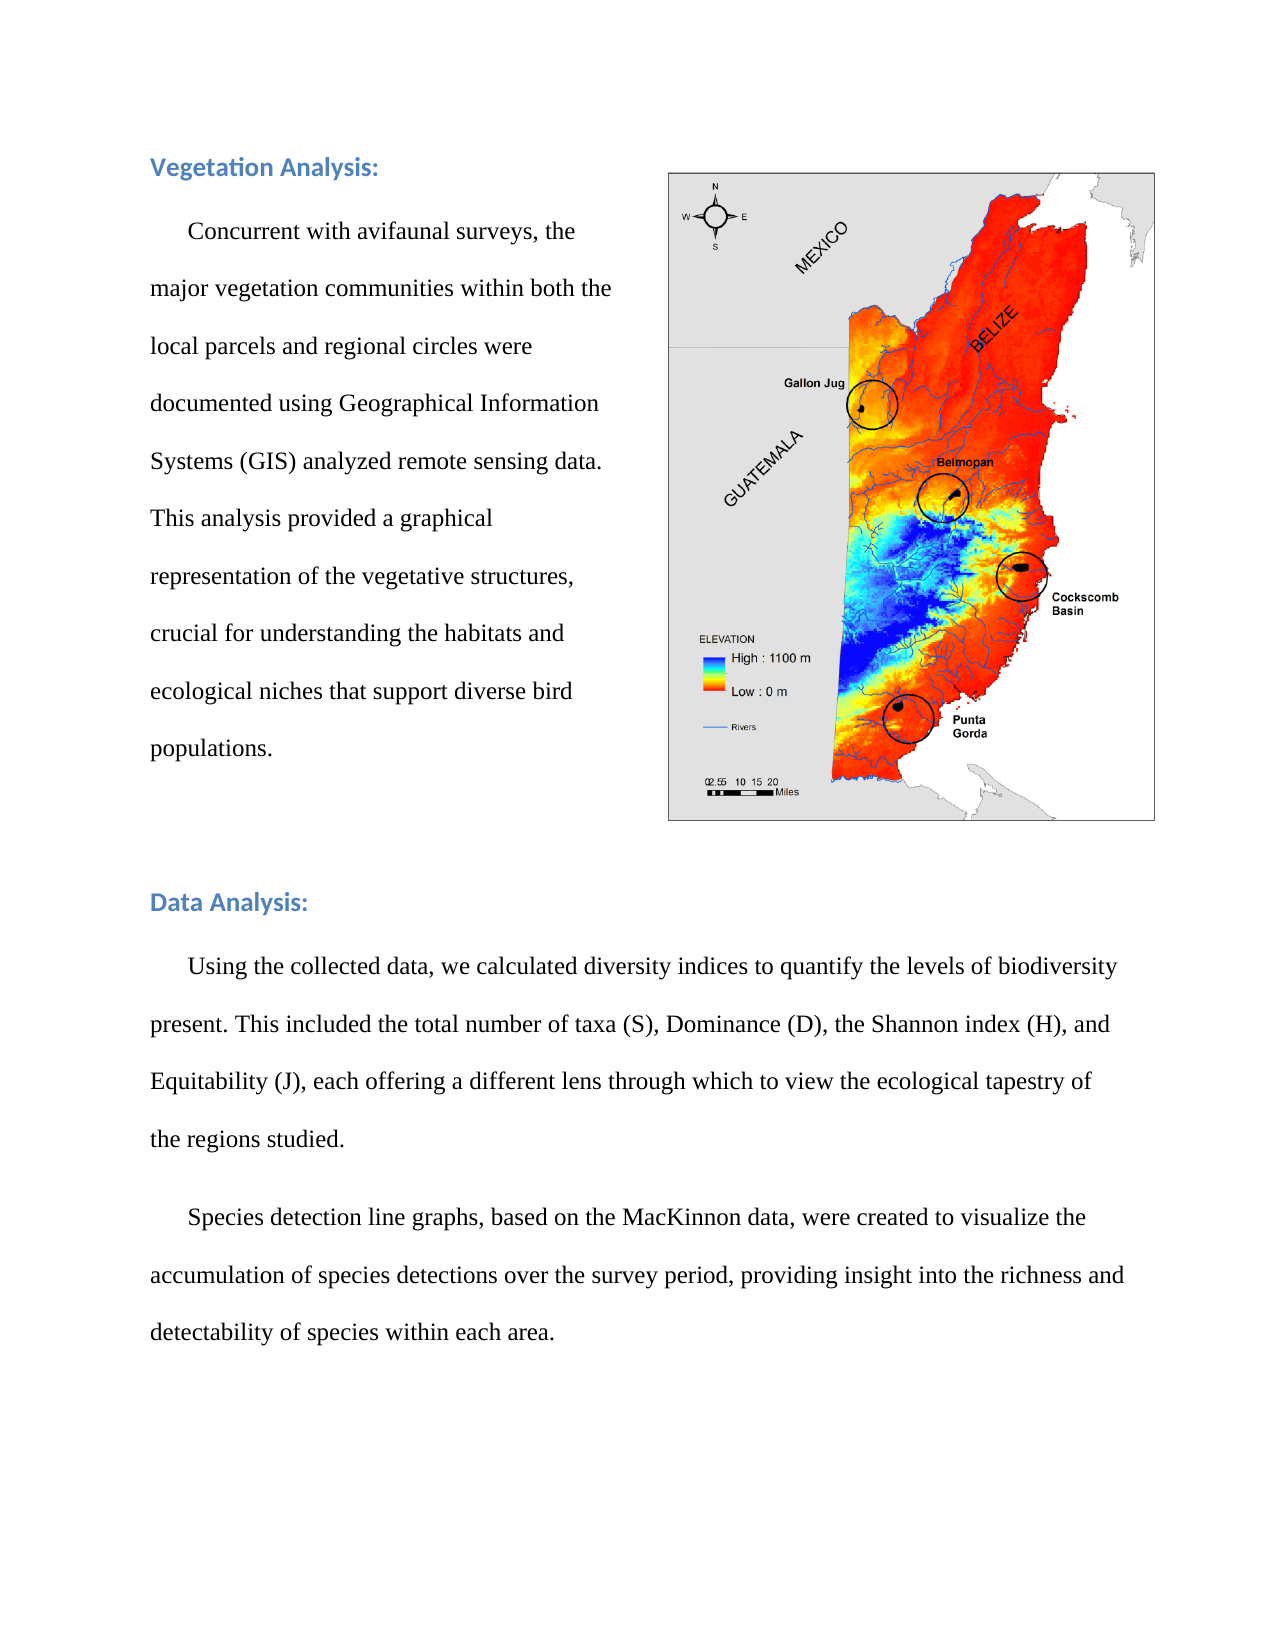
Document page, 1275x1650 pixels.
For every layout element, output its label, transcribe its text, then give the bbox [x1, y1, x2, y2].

text Using the collected data, we calculated diversity indices to quantify the levels of biodiversity present. This included the total number of taxa (S), Dominance (D), the Shannon index (H), and Equitability (J), each offering a different lens through which to view the ecological tapestry of the regions studied. [150, 951, 1125, 1153]
subtitle Data Analysis: [150, 885, 1125, 918]
picture [653, 159, 1172, 831]
text Species detection line graphs, based on the MacKinnon data, were created to visualize the accumulation of species detections over the survey period, providing insight into the richness and detectability of species within each area. [150, 1202, 1125, 1346]
text Concurrent with avifaunal surveys, the major vegetation communities within both the local parcels and regional circles were documented using Geographical Information Systems (GIS) analyzed remote sensing data. This analysis provided a graphical representation of the vegetative structures, crucial for understanding the habitats and ecological niches that support diverse bird populations. [150, 216, 653, 762]
subtitle Vegetation Analysis: [150, 150, 1125, 183]
